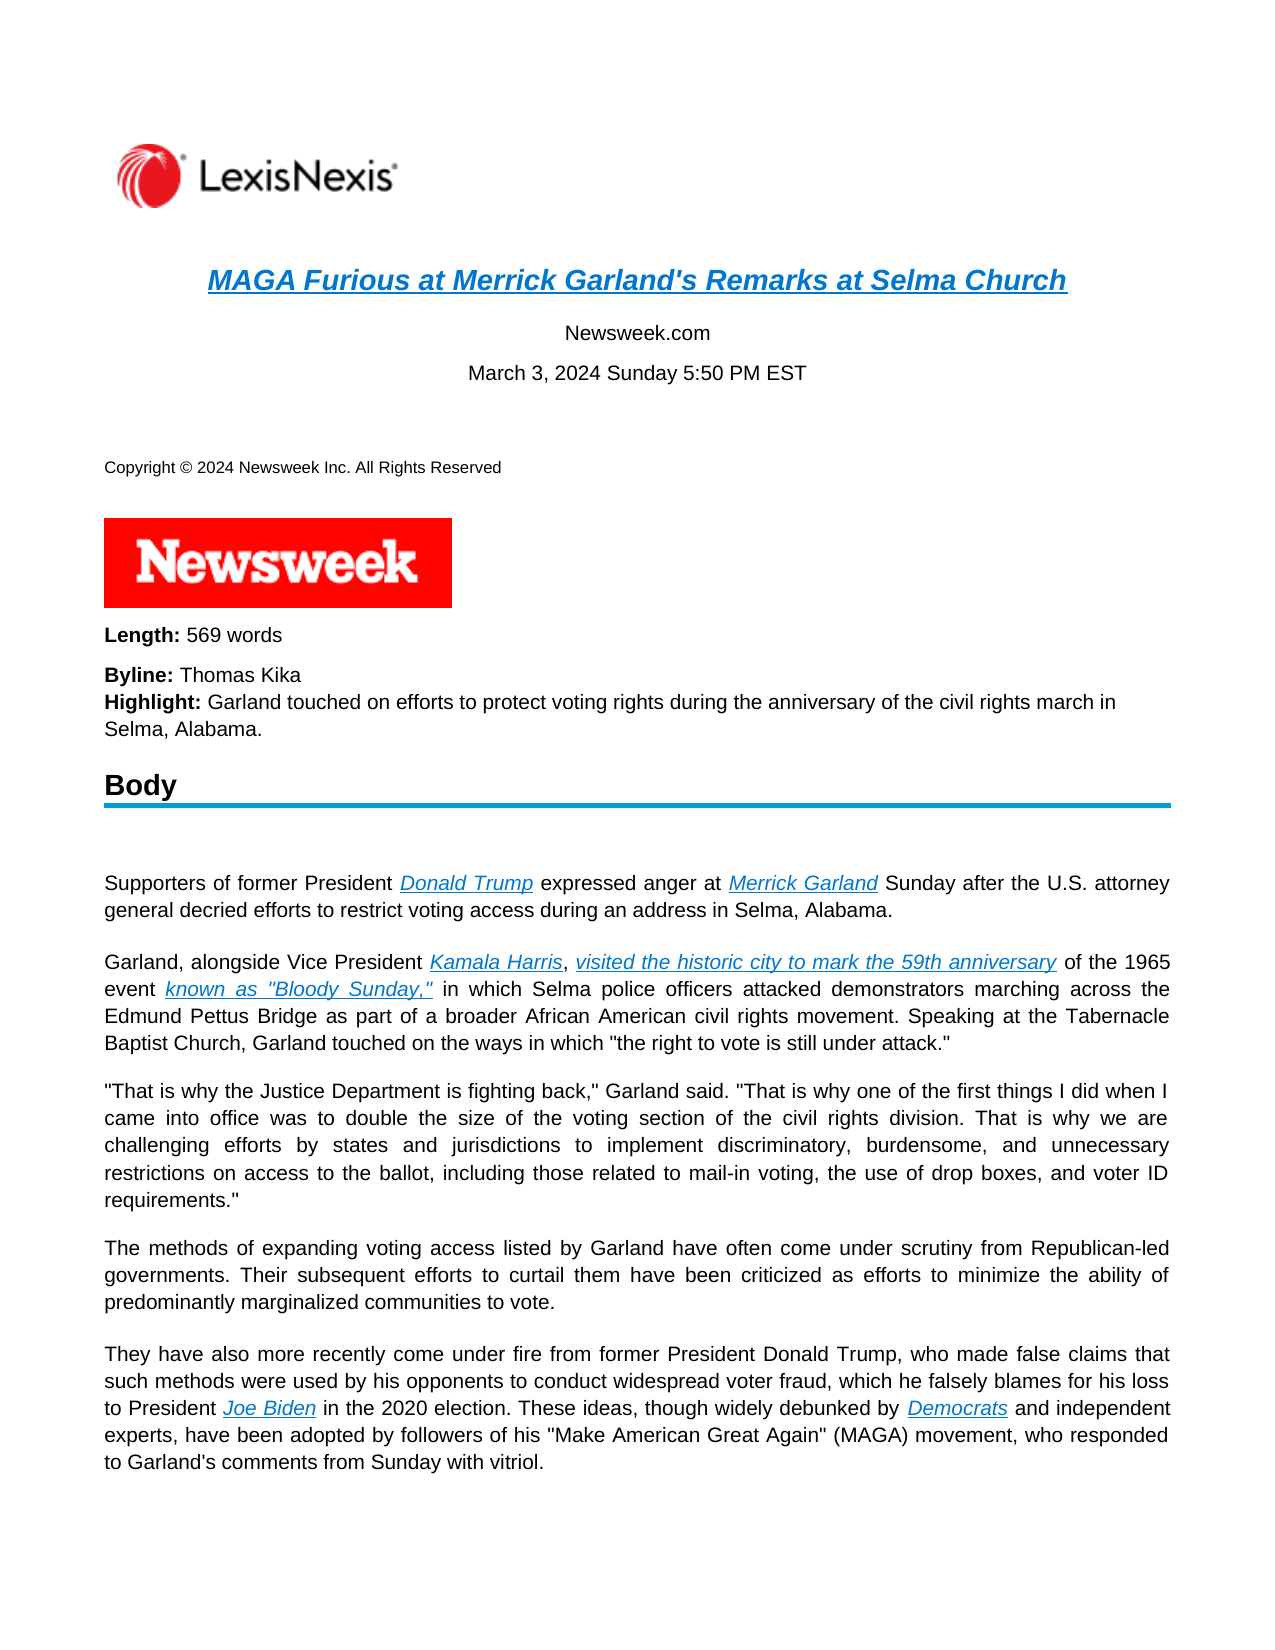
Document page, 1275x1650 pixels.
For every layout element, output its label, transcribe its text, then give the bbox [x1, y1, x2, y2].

text Byline: Thomas Kika [104, 660, 1171, 687]
text Body [104, 766, 1171, 801]
text Supporters of former President Donald Trump expressed anger at Merrick Garland Sunday after the U.S. attorney general decried efforts to restrict voting access during an address in Selma, Alabama. [104, 868, 1171, 922]
text Copyright © 2024 Newsweek Inc. All Rights Reserved [104, 426, 1171, 477]
text "That is why the Justice Department is fighting back," Garland said. "That is why one of the first things I did when I came into office was to double the size of the voting section of the civil rights division. That is why we are challenging efforts by states and jurisdictions to implement discriminatory, burdensome, and unnecessary restrictions on access to the ballot, including those related to mail-in voting, the use of drop boxes, and voter ID requirements." [104, 1076, 1171, 1211]
subtitle MAGA Furious at Merrick Garland's Remarks at Selma Church [104, 261, 1171, 297]
picture [104, 518, 452, 608]
text Length: 569 words [104, 620, 1171, 647]
picture [104, 144, 412, 208]
text Highlight: Garland touched on efforts to protect voting rights during the anniversary of the civil rights march in Selma, Alabama. [104, 687, 1171, 741]
text March 3, 2024 Sunday 5:50 PM EST [104, 357, 1171, 384]
text They have also more recently come under fire from former President Donald Trump, who made false claims that such methods were used by his opponents to conduct widespread voter fraud, which he falsely blames for his loss to President Joe Biden in the 2020 election. These ideas, though widely debunked by Democrats and independent experts, have been adopted by followers of his "Make American Great Again" (MAGA) movement, who responded to Garland's comments from Sunday with vitriol. [104, 1338, 1171, 1474]
text Newsweek.com [104, 318, 1171, 345]
text Garland, alongside Vice President Kamala Harris, visited the historic city to mark the 59th anniversary of the 1965 event known as "Bloody Sunday," in which Selma police officers attacked demonstrators marching across the Edmund Pettus Bridge as part of a broader African American civil rights movement. Speaking at the Tabernacle Baptist Church, Garland touched on the ways in which "the right to vote is still under attack." [104, 947, 1171, 1055]
text The methods of expanding voting access listed by Garland have often come under scrutiny from Republican-led governments. Their subsequent efforts to curtail them have been criticized as efforts to minimize the ability of predominantly marginalized communities to vote. [104, 1232, 1171, 1313]
